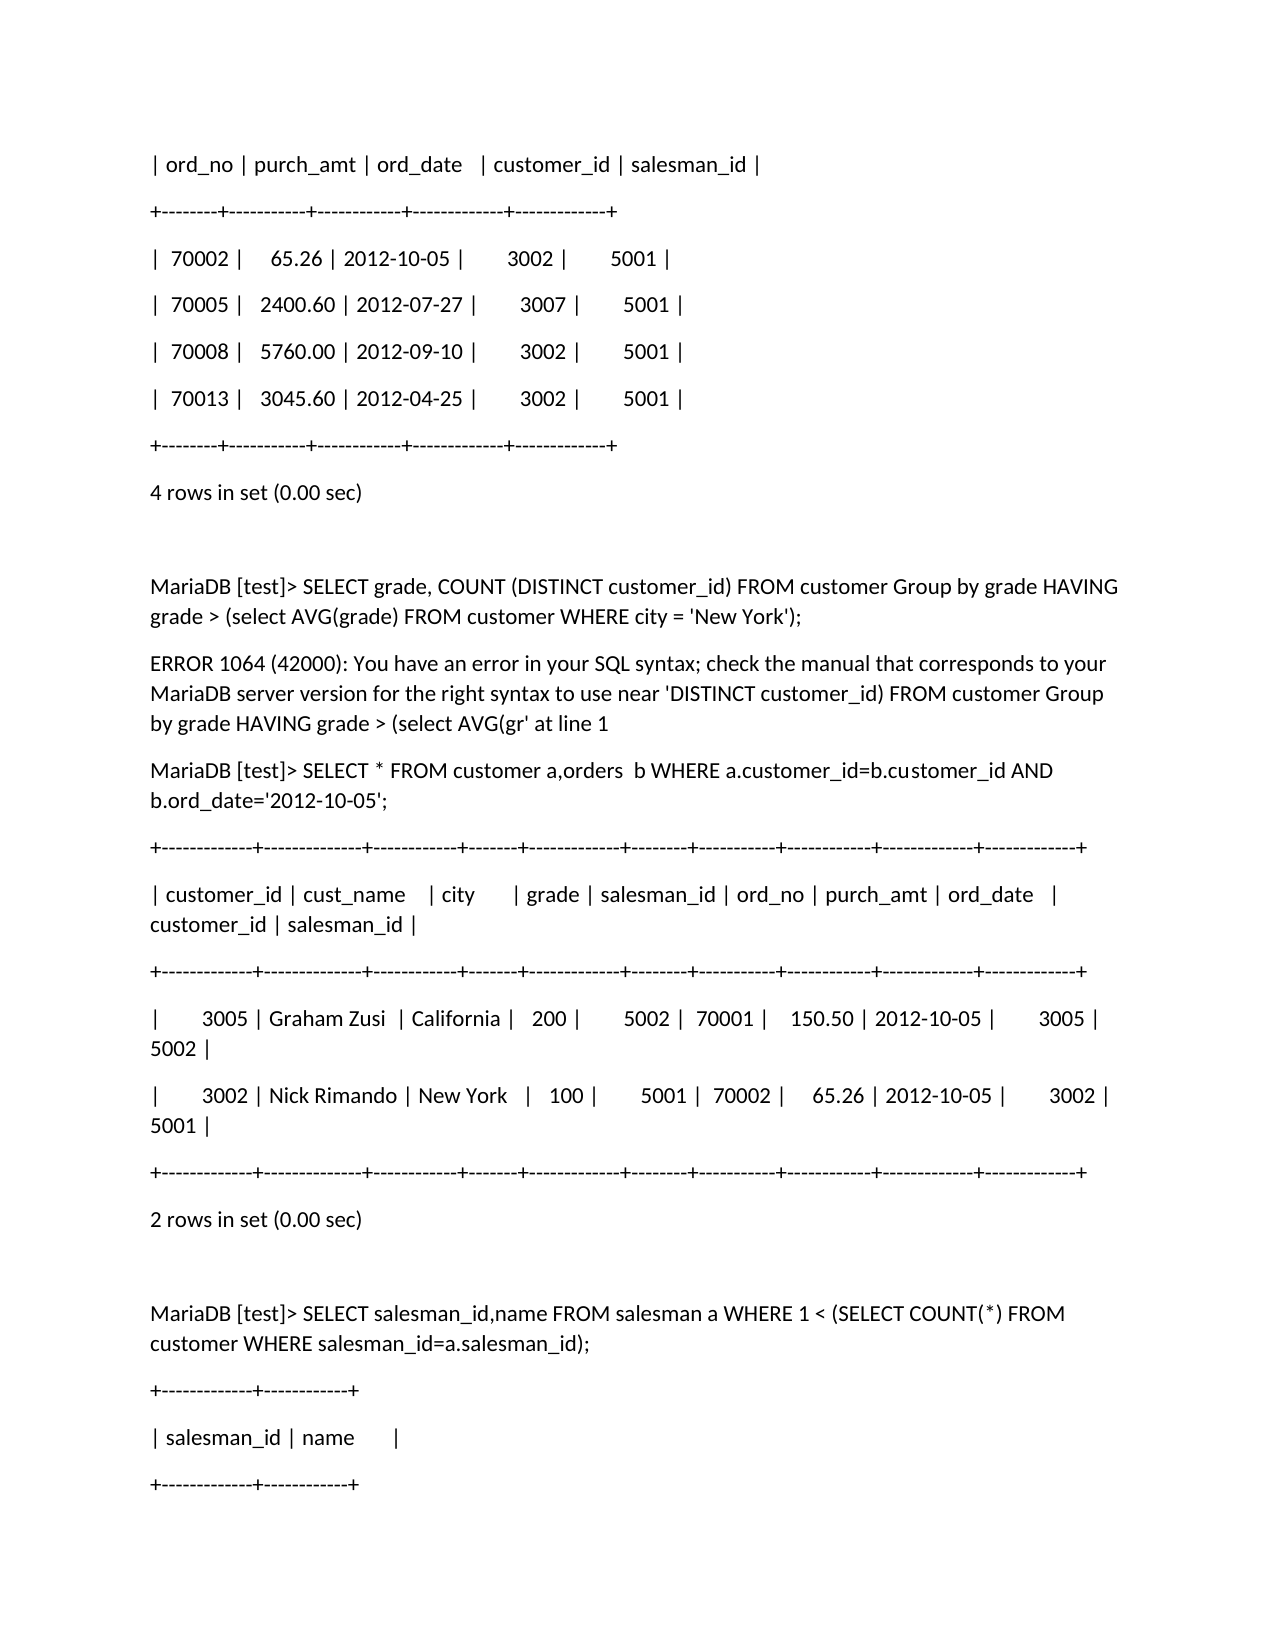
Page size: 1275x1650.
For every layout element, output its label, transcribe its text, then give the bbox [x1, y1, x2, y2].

text | 70013 | 3045.60 | 2012-04-25 | 3002 | 5001 | [150, 384, 1125, 412]
text | 70008 | 5760.00 | 2012-09-10 | 3002 | 5001 | [150, 337, 1125, 366]
text +-------------+------------+ [150, 1376, 1125, 1404]
text | 3002 | Nick Rimando | New York | 100 | 5001 | 70002 | 65.26 | 2012-10-05 | 3002 | 5001 | [150, 1081, 1125, 1139]
text 4 rows in set (0.00 sec) [150, 478, 1125, 506]
text MariaDB [test]> SELECT * FROM customer a,orders b WHERE a.customer_id=b.customer_id AND b.ord_date='2012-10-05'; [150, 756, 1125, 814]
text | 70005 | 2400.60 | 2012-07-27 | 3007 | 5001 | [150, 291, 1125, 319]
text +-------------+--------------+------------+-------+-------------+--------+-----------+------------+-------------+-------------+ [150, 1158, 1125, 1186]
text | salesman_id | name | [150, 1423, 1125, 1451]
text +-------------+--------------+------------+-------+-------------+--------+-----------+------------+-------------+-------------+ [150, 833, 1125, 861]
text MariaDB [test]> SELECT salesman_id,name FROM salesman a WHERE 1 < (SELECT COUNT(*) FROM customer WHERE salesman_id=a.salesman_id); [150, 1299, 1125, 1357]
text +-------------+------------+ [150, 1470, 1125, 1498]
text 2 rows in set (0.00 sec) [150, 1205, 1125, 1233]
text +--------+-----------+------------+-------------+-------------+ [150, 431, 1125, 459]
text | customer_id | cust_name | city | grade | salesman_id | ord_no | purch_amt | ord_date | customer_id | salesman_id | [150, 880, 1125, 938]
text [150, 197, 1125, 225]
text MariaDB [test]> SELECT grade, COUNT (DISTINCT customer_id) FROM customer Group by grade HAVING grade > (select AVG(grade) FROM customer WHERE city = 'New York'); [150, 572, 1125, 630]
text | 70002 | 65.26 | 2012-10-05 | 3002 | 5001 | [150, 244, 1125, 272]
text ERROR 1064 (42000): You have an error in your SQL syntax; check the manual that corresponds to your MariaDB server version for the right syntax to use near 'DISTINCT customer_id) FROM customer Group by grade HAVING grade > (select AVG(gr' at line 1 [150, 649, 1125, 737]
text | 3005 | Graham Zusi | California | 200 | 5002 | 70001 | 150.50 | 2012-10-05 | 3005 | 5002 | [150, 1004, 1125, 1062]
text +-------------+--------------+------------+-------+-------------+--------+-----------+------------+-------------+-------------+ [150, 957, 1125, 985]
text | ord_no | purch_amt | ord_date | customer_id | salesman_id | [150, 150, 1125, 178]
